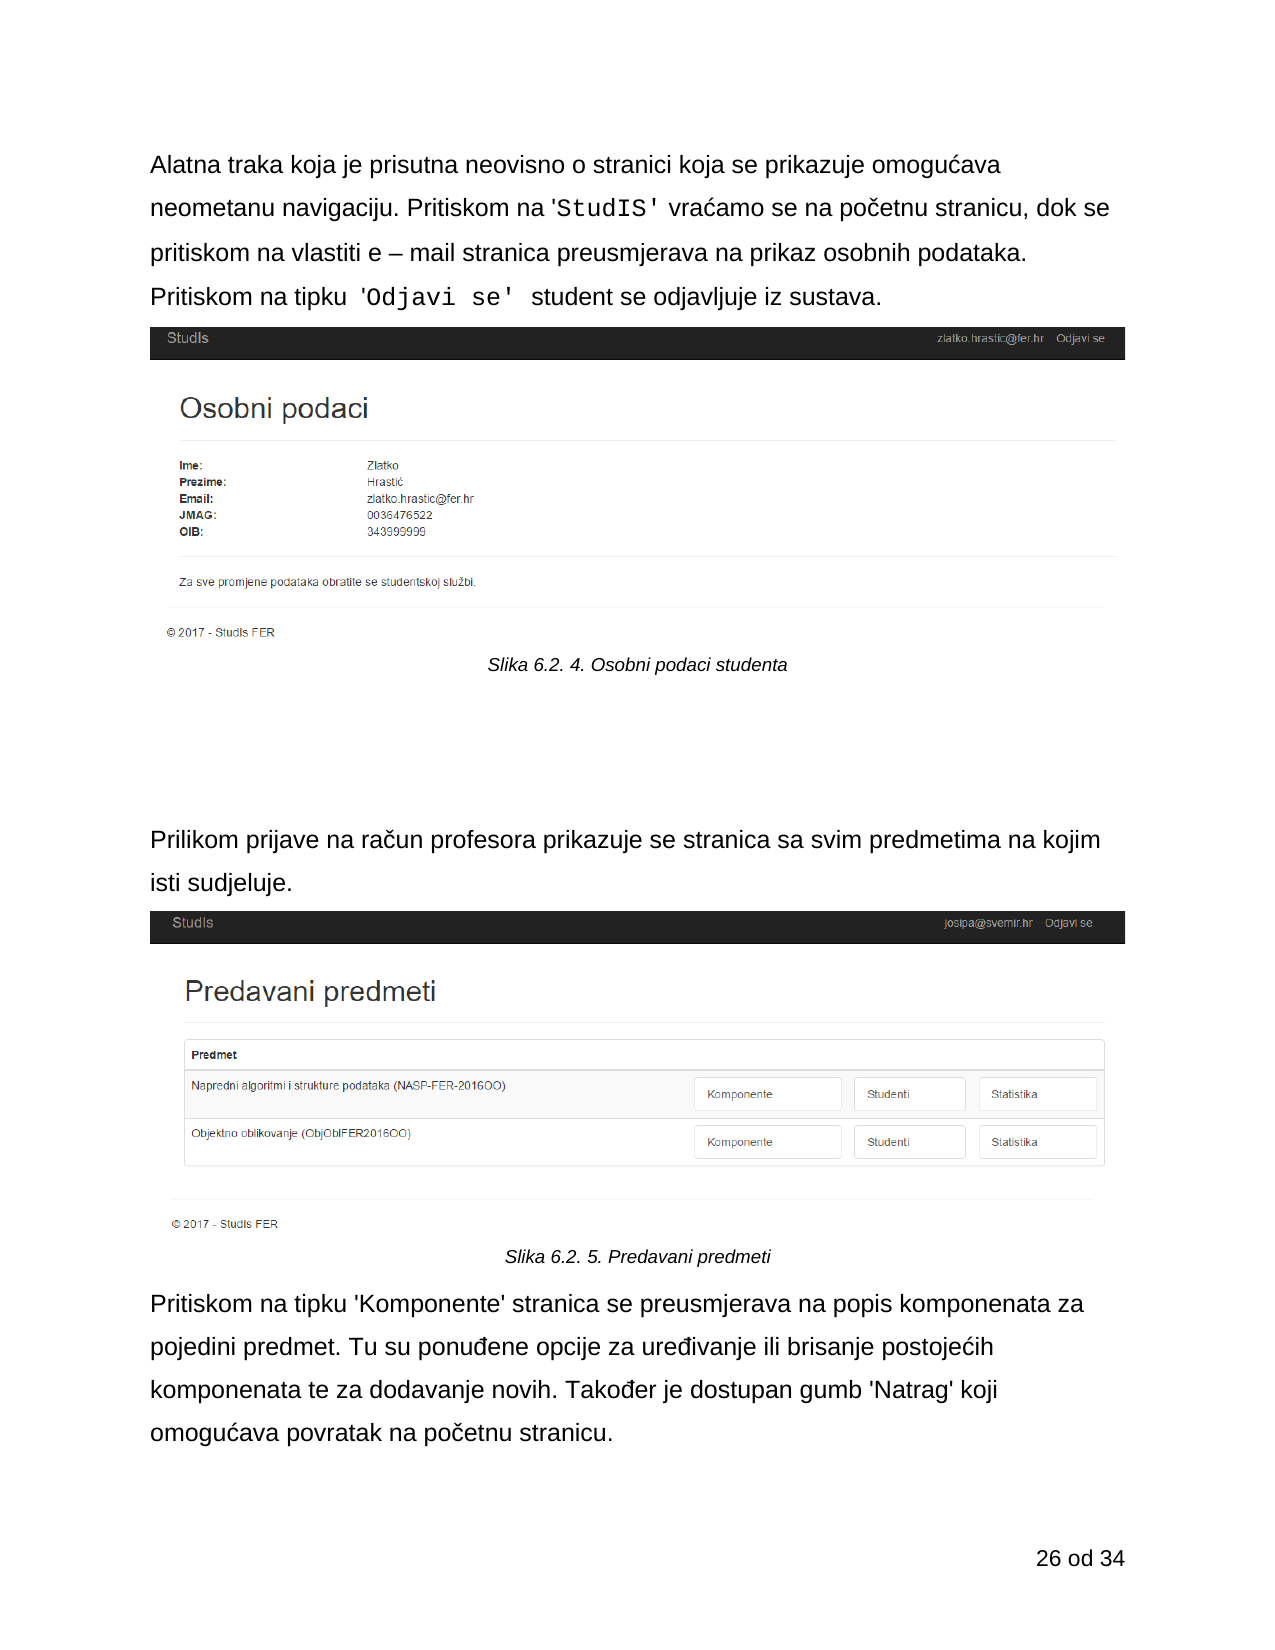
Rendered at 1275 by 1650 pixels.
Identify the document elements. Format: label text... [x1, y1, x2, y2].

picture [150, 327, 1125, 641]
text Slika 6.2. 5. Predavani predmeti [150, 1246, 1125, 1268]
text Pritiskom na tipku 'Komponente' stranica se preusmjerava na popis komponenata za pojedini predmet. Tu su ponuđene opcije za uređivanje ili brisanje postojećih komponenata te za dodavanje novih. Također je dostupan gumb 'Natrag' koji omogućava povratak na početnu stranicu. [150, 1289, 1125, 1447]
text Prilikom prijave na račun profesora prikazuje se stranica sa svim predmetima na kojim isti sudjeluje. [150, 825, 1125, 897]
picture [150, 911, 1125, 1234]
text Slika 6.2. 4. Osobni podaci studenta [150, 653, 1125, 675]
text Alatna traka koja je prisutna neovisno o stranici koja se prikazuje omogućava neometanu navigaciju. Pritiskom na 'StudIS' vraćamo se na početnu stranicu, dok se pritiskom na vlastiti e – mail stranica preusmjerava na prikaz osobnih podataka. Pritiskom na tipku 'Odjavi se' student se odjavljuje iz sustava. [150, 150, 1125, 312]
